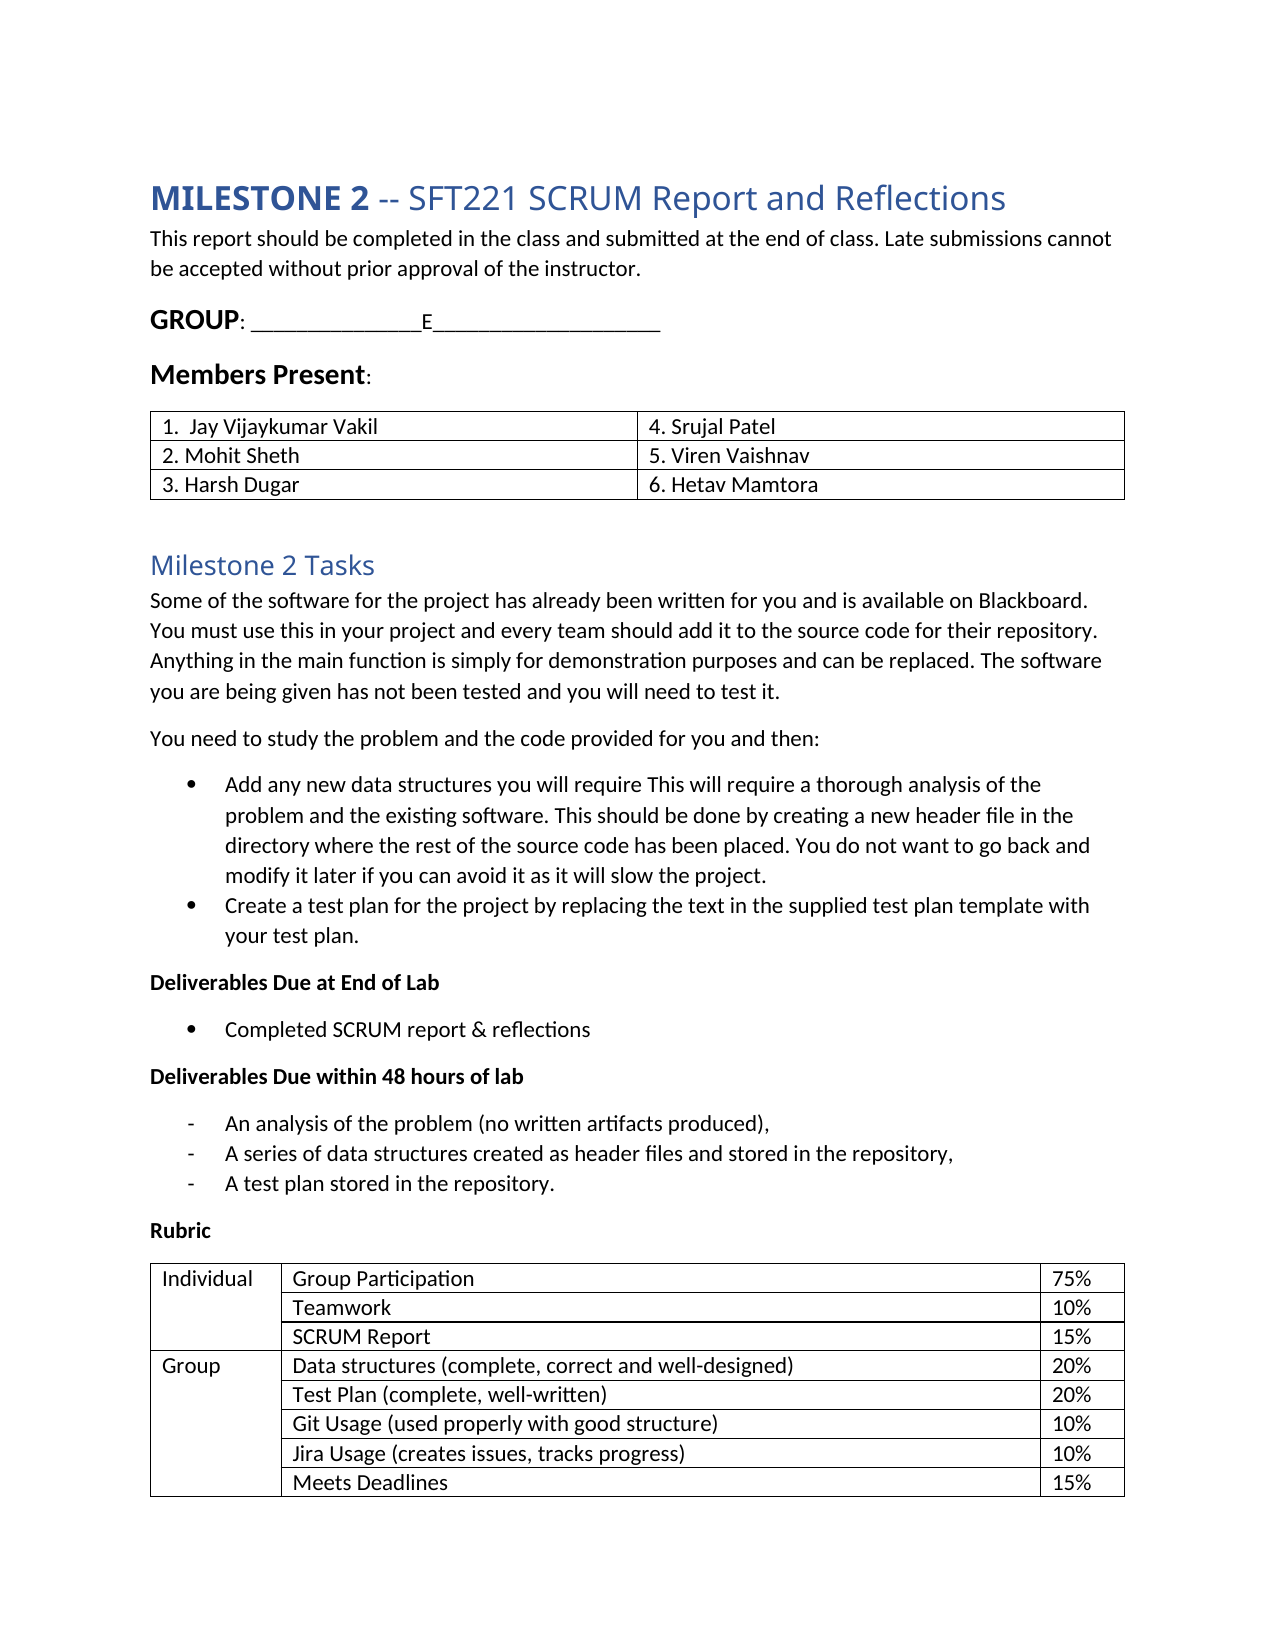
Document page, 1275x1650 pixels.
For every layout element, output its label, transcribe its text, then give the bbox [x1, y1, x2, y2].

table_cell Git Usage (used properly with good structure) [282, 1410, 1040, 1438]
text This report should be completed in the class and submitted at the end of class. Late submissions cannot be accepted without prior approval of the instructor. [150, 224, 1125, 282]
table_cell 15% [1041, 1468, 1124, 1496]
table_cell 10% [1041, 1439, 1124, 1467]
list Completed SCRUM report & reflections [187, 1015, 1125, 1043]
text Some of the software for the project has already been written for you and is available on Blackboard. You must use this in your project and every team should add it to the source code for their repository. Anything in the main function is simply for demonstration purposes and can be replaced. The software you are being given has not been tested and you will need to test it. [150, 586, 1125, 705]
table_cell Test Plan (complete, well-written) [282, 1381, 1040, 1408]
text GROUP: _______________E____________________ [150, 301, 1125, 337]
subtitle Milestone 2 Tasks [150, 546, 1125, 583]
table_header 75% [1041, 1264, 1124, 1292]
table_cell Data structures (complete, correct and well-designed) [282, 1351, 1040, 1379]
list Add any new data structures you will require This will require a thorough analysis of the problem and the existing software. This should be done by creating a new header file in the directory where the rest of the source code has been placed. You do not want to go back and modify it later if you can avoid it as it will slow the project. [187, 771, 1125, 889]
table_header 4. Srujal Patel [638, 412, 1124, 440]
table_cell Teamwork [282, 1293, 1040, 1321]
table_cell 6. Hetav Mamtora [638, 470, 1124, 498]
list A test plan stored in the repository. [187, 1169, 1125, 1197]
table_cell 10% [1041, 1293, 1124, 1321]
table_cell Meets Deadlines [282, 1468, 1040, 1496]
list An analysis of the problem (no written artifacts produced), [187, 1109, 1125, 1137]
table_cell 3. Harsh Dugar [151, 470, 637, 498]
text Deliverables Due at End of Lab [150, 968, 1125, 996]
table_header Group Participation [282, 1264, 1040, 1292]
subtitle MILESTONE 2 -- SFT221 SCRUM Report and Reflections [150, 175, 1125, 220]
text You need to study the problem and the code provided for you and then: [150, 724, 1125, 752]
table_cell SCRUM Report [282, 1323, 1040, 1350]
table_cell 20% [1041, 1351, 1124, 1379]
text Rubric [150, 1216, 1125, 1244]
table_cell 15% [1041, 1323, 1124, 1350]
list Create a test plan for the project by replacing the text in the supplied test plan template with your test plan. [187, 891, 1125, 949]
table_cell Group [151, 1351, 281, 1496]
table_cell 10% [1041, 1410, 1124, 1438]
table_header Individual [151, 1264, 281, 1350]
table_cell 20% [1041, 1381, 1124, 1408]
text Deliverables Due within 48 hours of lab [150, 1062, 1125, 1090]
table_cell Jira Usage (creates issues, tracks progress) [282, 1439, 1040, 1467]
table_cell 2. Mohit Sheth [151, 441, 637, 469]
text Members Present: [150, 356, 1125, 392]
table_header 1. Jay Vijaykumar Vakil [151, 412, 637, 440]
list A series of data structures created as header files and stored in the repository, [187, 1139, 1125, 1167]
table_cell 5. Viren Vaishnav [638, 441, 1124, 469]
